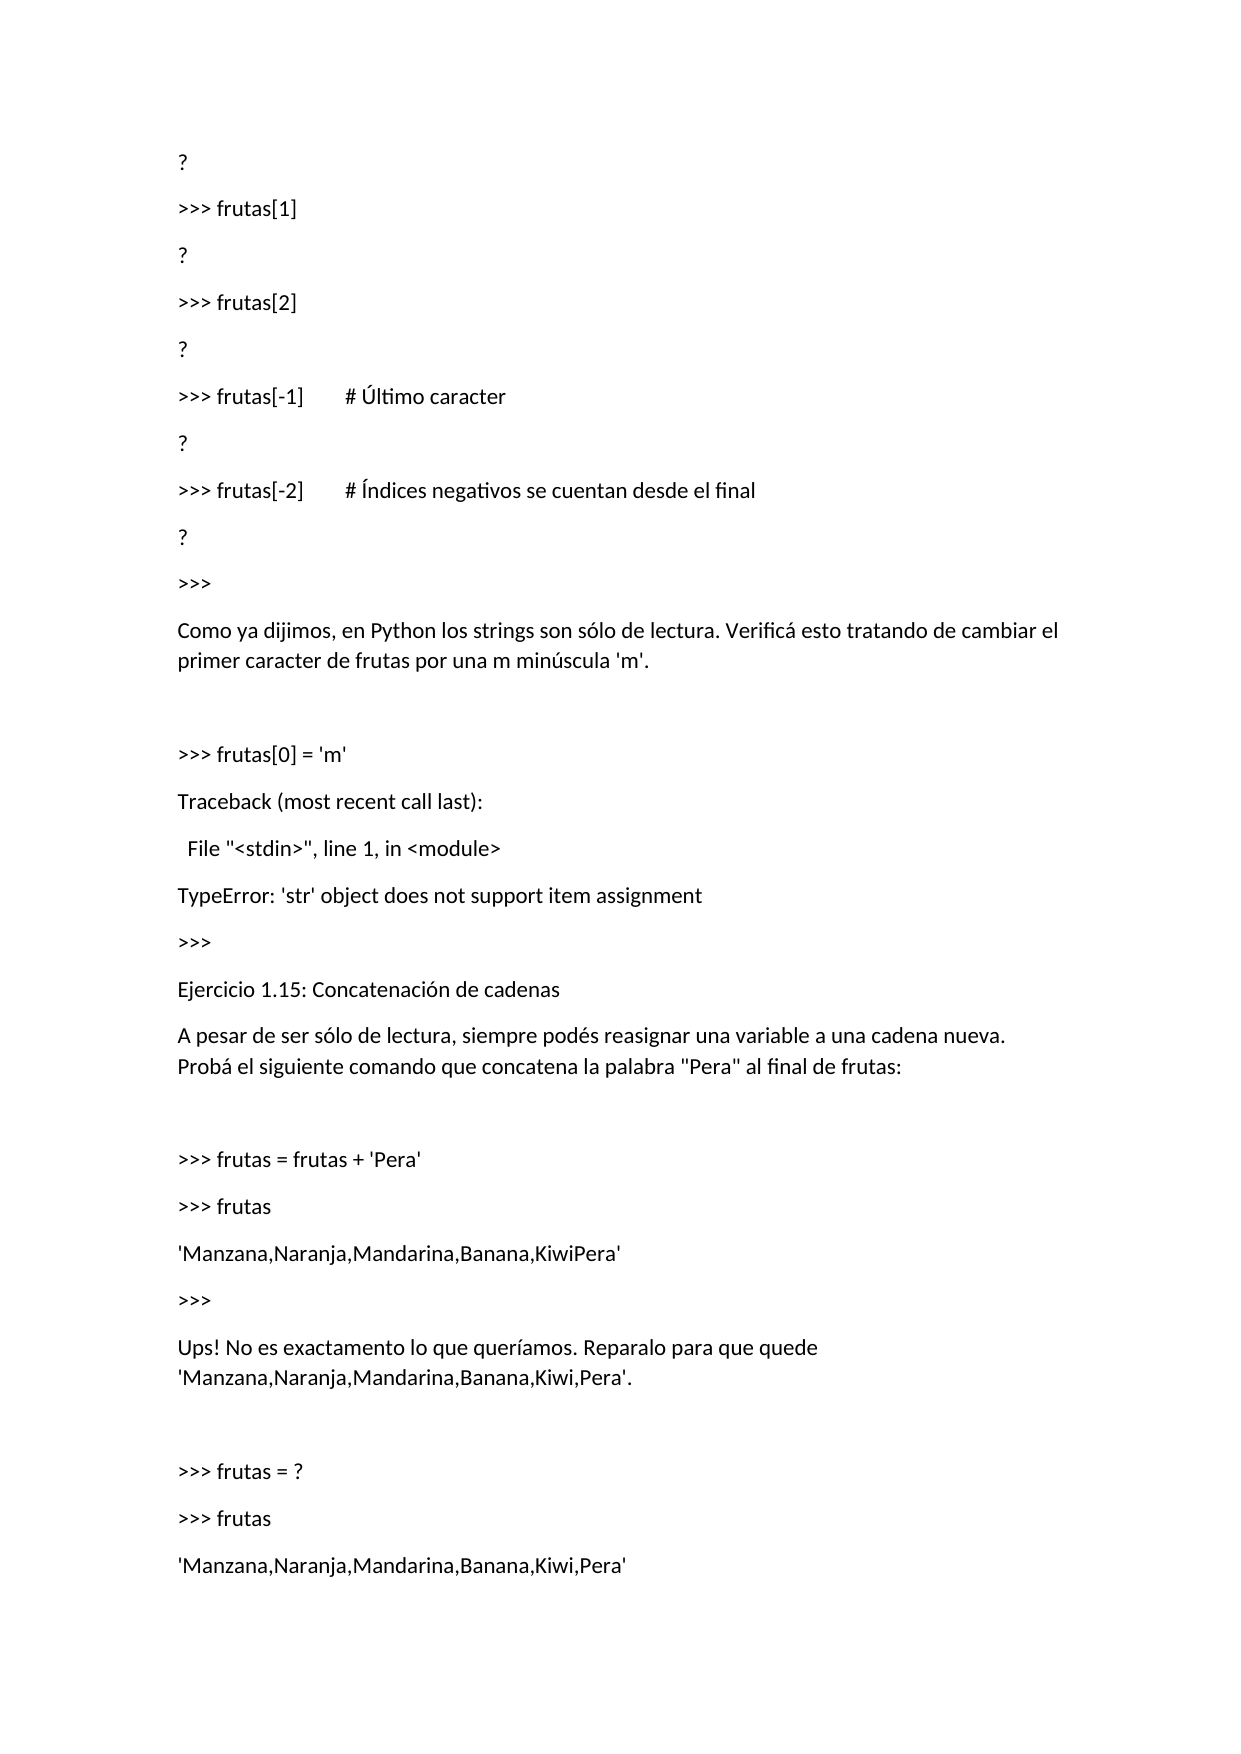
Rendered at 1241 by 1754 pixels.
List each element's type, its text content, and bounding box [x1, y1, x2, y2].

text >>> frutas[-1] # Último caracter [177, 382, 1063, 410]
text ? [177, 429, 1063, 457]
text >>> frutas[-2] # Índices negativos se cuentan desde el final [177, 476, 1063, 504]
text Traceback (most recent call last): [177, 787, 1063, 815]
text ? [177, 241, 1063, 269]
text >>> frutas[0] = 'm' [177, 740, 1063, 768]
text TypeError: 'str' object does not support item assignment [177, 881, 1063, 909]
text >>> frutas = frutas + 'Pera' [177, 1146, 1063, 1173]
text >>> frutas [177, 1192, 1063, 1220]
text >>> [177, 1286, 1063, 1314]
text >>> [177, 569, 1063, 597]
text Como ya dijimos, en Python los strings son sólo de lectura. Verificá esto tratando de cambiar el primer caracter de frutas por una m minúscula 'm'. [177, 616, 1063, 674]
text >>> frutas [177, 1504, 1063, 1532]
text Ejercicio 1.15: Concatenación de cadenas [177, 975, 1063, 1003]
text 'Manzana,Naranja,Mandarina,Banana,KiwiPera' [177, 1239, 1063, 1267]
text ? [177, 148, 1063, 176]
text >>> frutas[1] [177, 194, 1063, 222]
text A pesar de ser sólo de lectura, siempre podés reasignar una variable a una cadena nueva. Probá el siguiente comando que concatena la palabra "Pera" al final de frutas: [177, 1022, 1063, 1080]
text >>> [177, 928, 1063, 956]
text File "<stdin>", line 1, in <module> [177, 834, 1063, 862]
text >>> frutas[2] [177, 288, 1063, 316]
text ? [177, 523, 1063, 551]
text >>> frutas = ? [177, 1457, 1063, 1485]
text ? [177, 335, 1063, 363]
text Ups! No es exactamento lo que queríamos. Reparalo para que quede 'Manzana,Naranja,Mandarina,Banana,Kiwi,Pera'. [177, 1333, 1063, 1391]
text 'Manzana,Naranja,Mandarina,Banana,Kiwi,Pera' [177, 1551, 1063, 1579]
